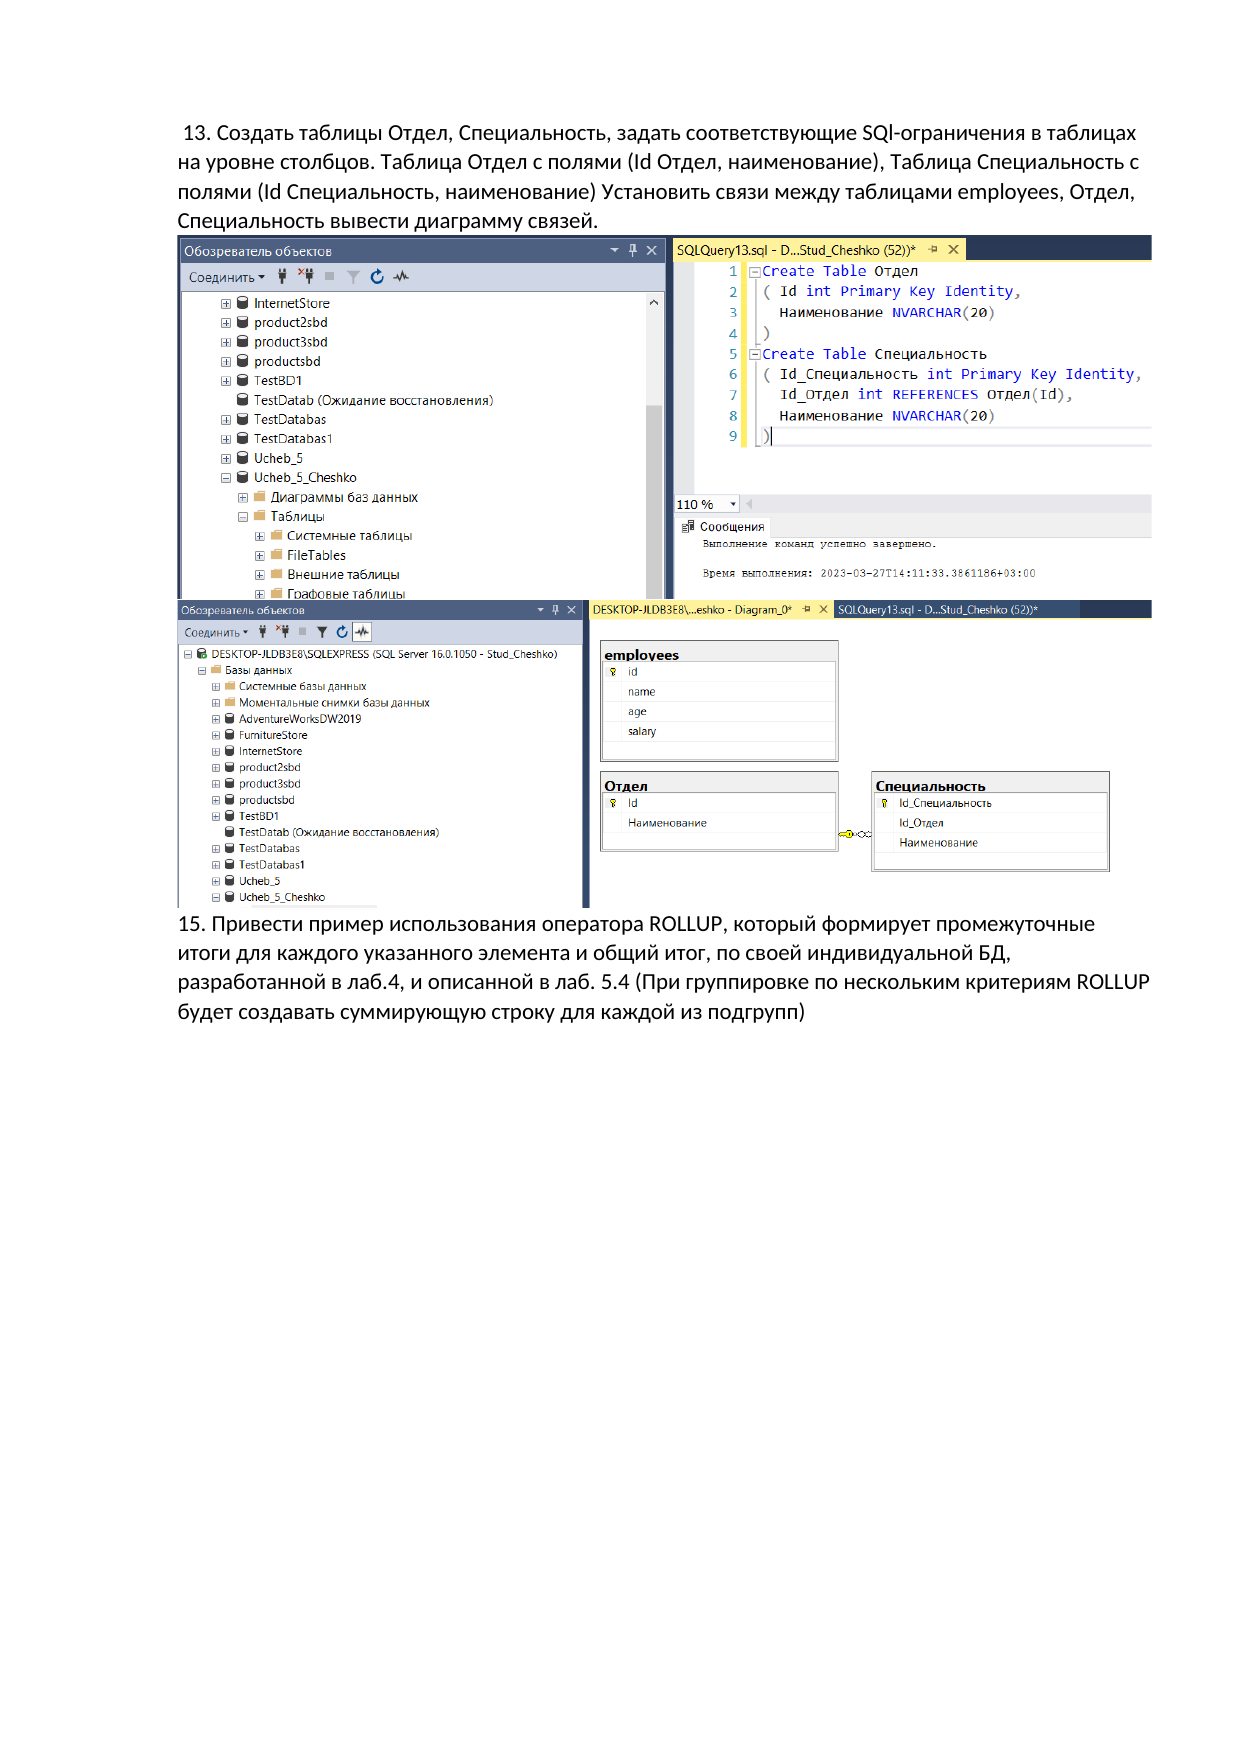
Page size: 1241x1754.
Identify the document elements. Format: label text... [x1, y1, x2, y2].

text 15. Привести пример использования оператора ROLLUP, который формирует промежуточные итоги для каждого указанного элемента и общий итог, по своей индивидуальной БД, разработанной в лаб.4, и описанной в лаб. 5.4 (При группировке по нескольким критериям ROLLUP будет создавать суммирующую строку для каждой из подгрупп) [177, 909, 1152, 1025]
text 13. Создать таблицы Отдел, Специальность, задать соответствующие SQl-ограничения в таблицах на уровне столбцов. Таблица Отдел c полями (Id Отдел, наименование), Таблица Специальность c полями (Id Специальность, наименование) Установить связи между таблицами employees, Отдел, Специальность вывести диаграмму связей. [177, 118, 1152, 234]
picture [177, 600, 1152, 908]
picture [177, 235, 1152, 599]
